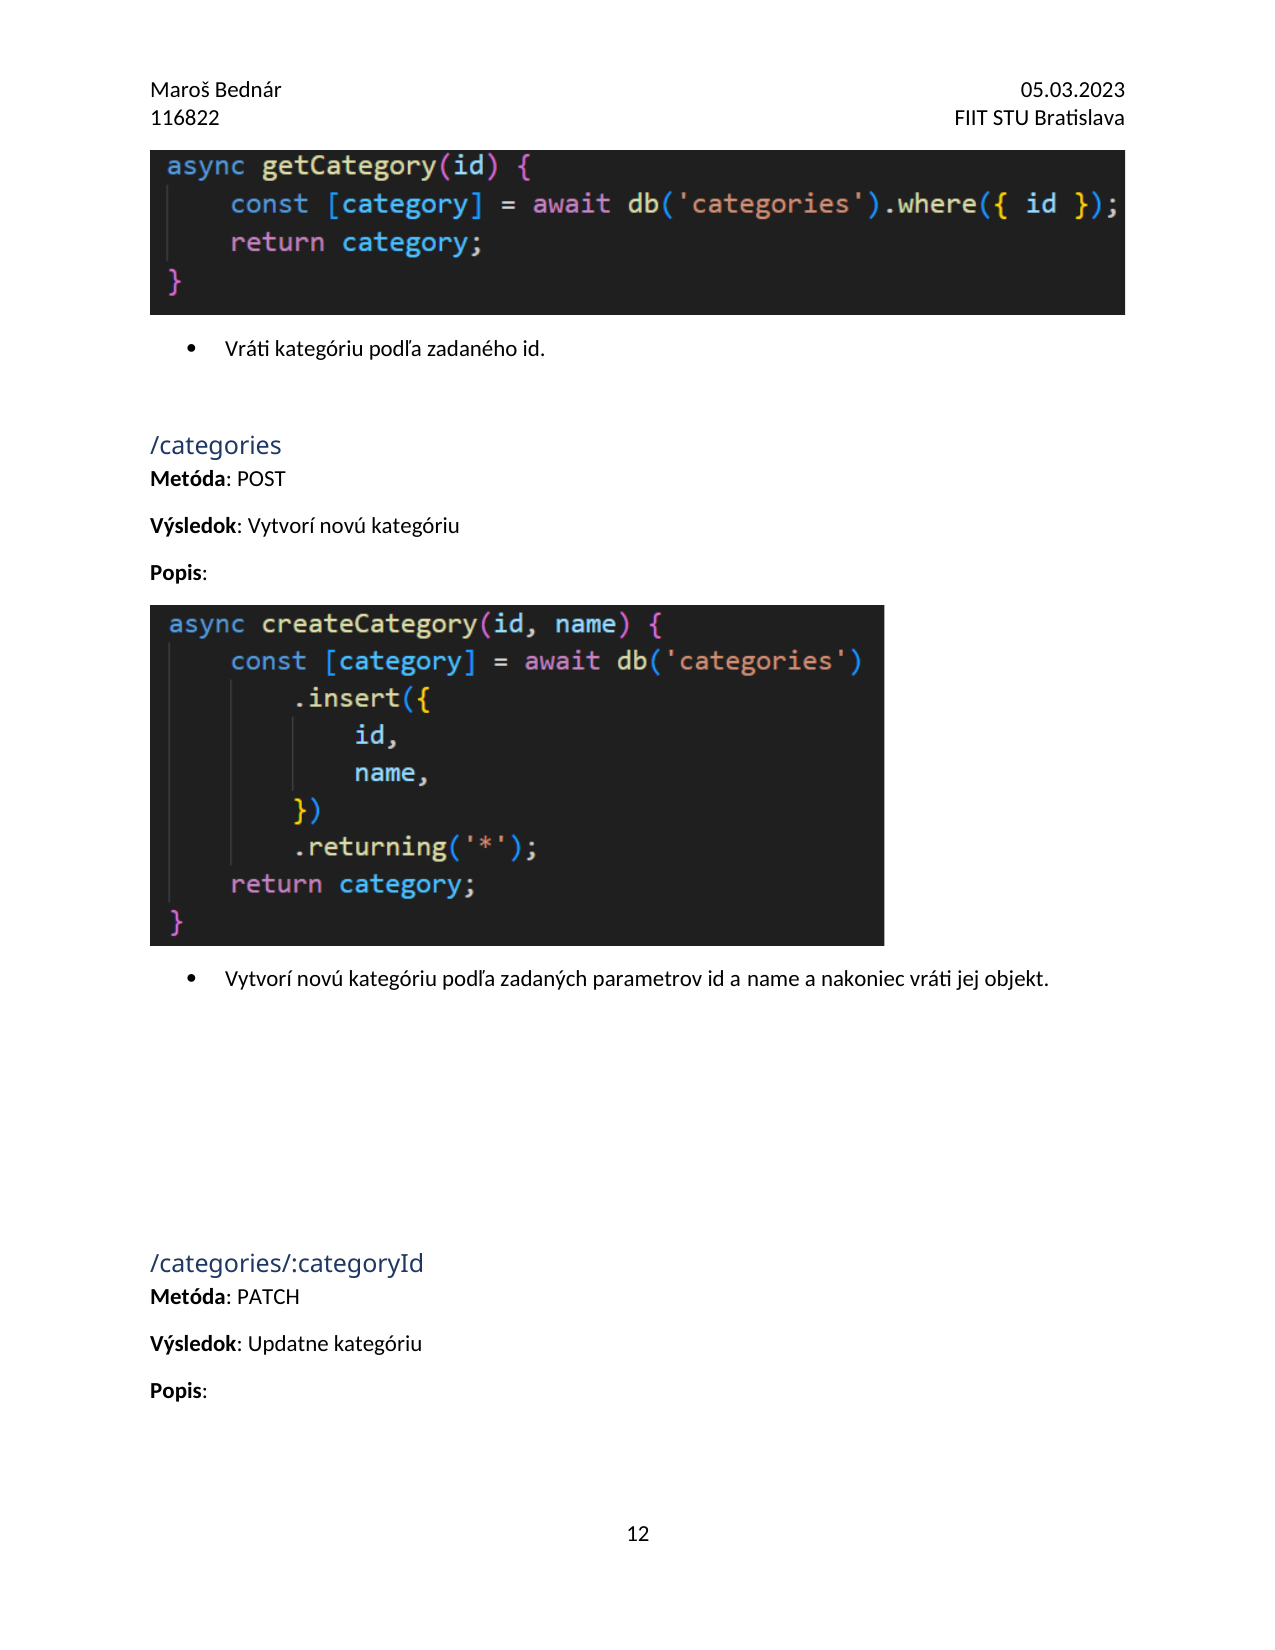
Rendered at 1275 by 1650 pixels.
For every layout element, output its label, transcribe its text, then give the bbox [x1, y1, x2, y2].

text Výsledok: Vytvorí novú kategóriu [150, 511, 1125, 539]
text Popis: [150, 558, 1125, 586]
text Výsledok: Updatne kategóriu [150, 1329, 1125, 1357]
subtitle /categories [150, 428, 1125, 462]
text Metóda: PATCH [150, 1282, 1125, 1311]
subtitle /categories/:categoryId [150, 1246, 1125, 1280]
list Vráti kategóriu podľa zadaného id. [187, 334, 1125, 362]
list Vytvorí novú kategóriu podľa zadaných parametrov id a name a nakoniec vráti jej objekt. [187, 964, 1125, 992]
text Metóda: POST [150, 464, 1125, 492]
picture [150, 605, 885, 946]
text Popis: [150, 1376, 1125, 1404]
picture [150, 150, 1125, 315]
